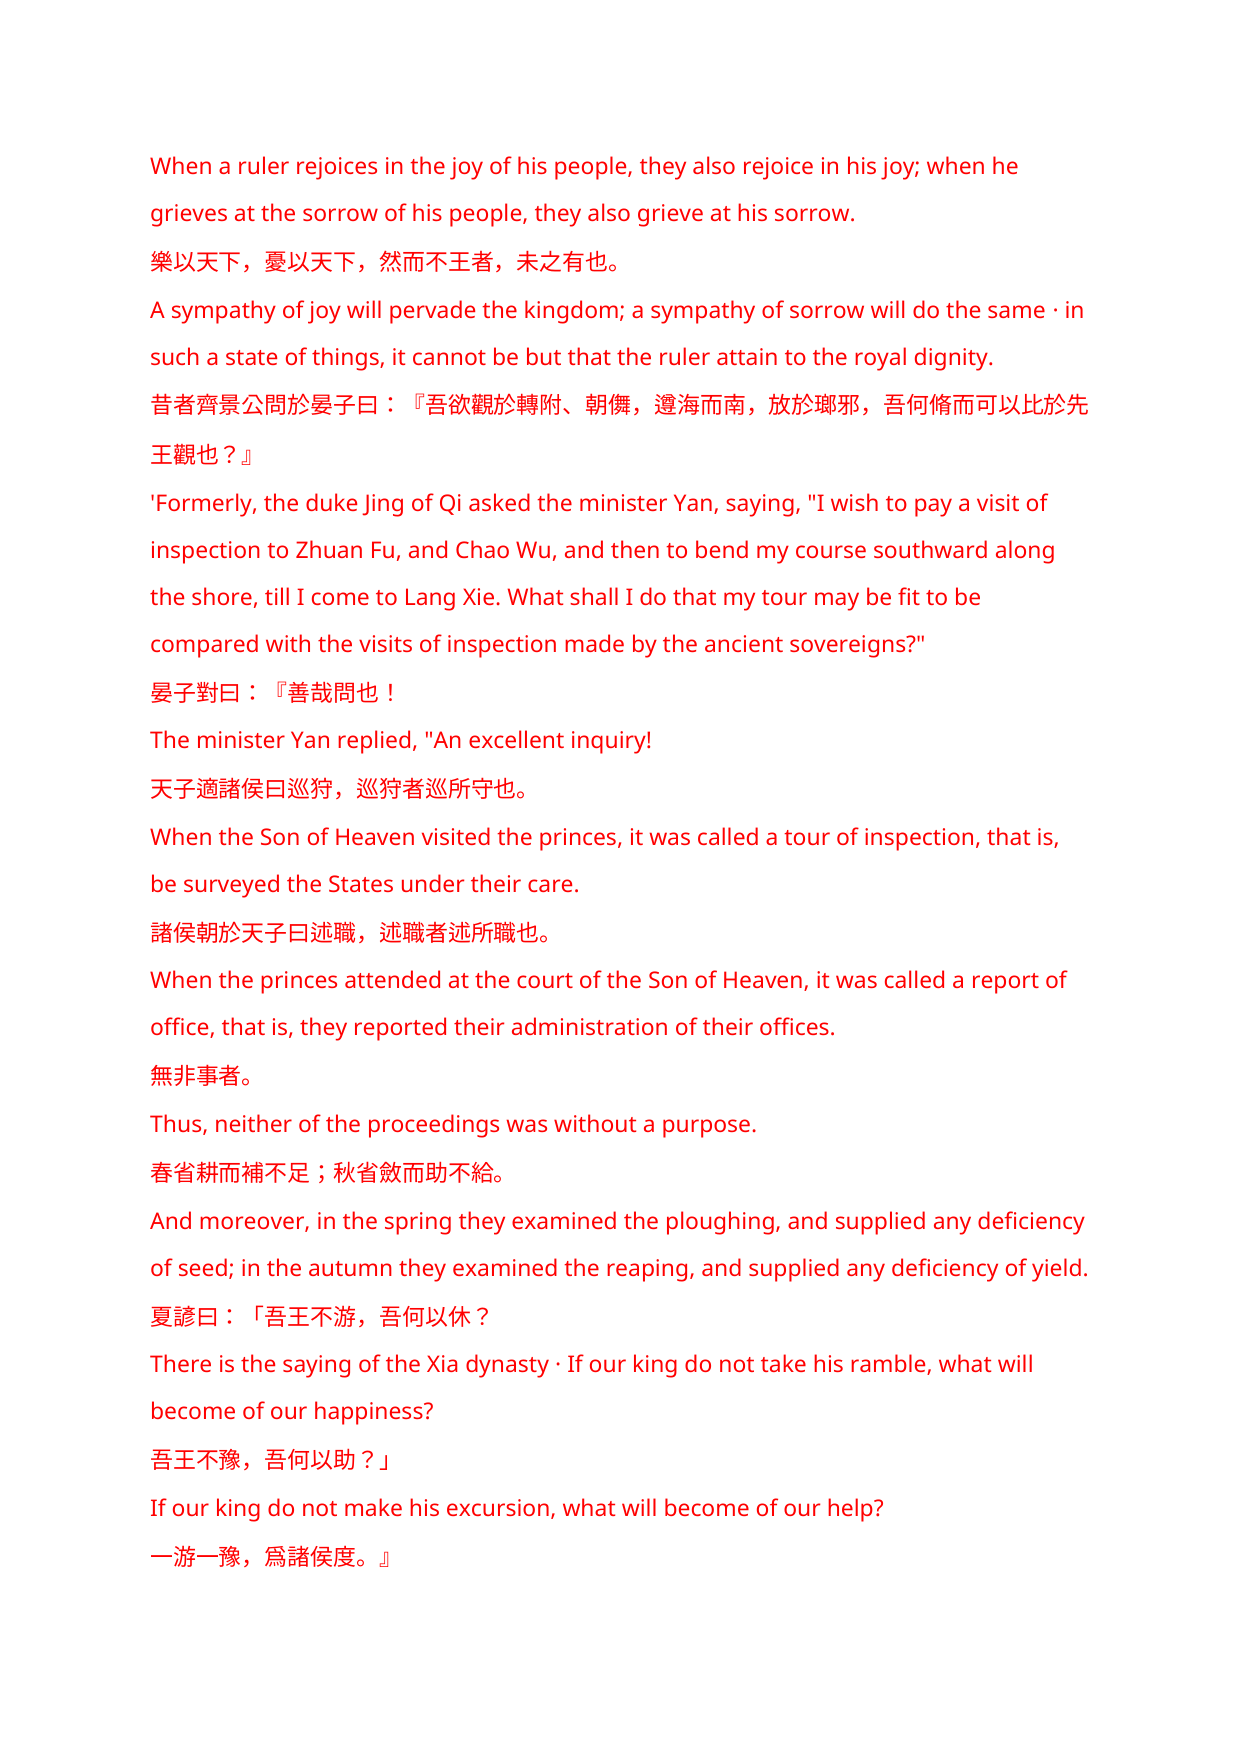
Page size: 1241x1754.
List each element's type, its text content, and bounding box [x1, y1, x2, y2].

text 無非事者。 [150, 1058, 1090, 1091]
text 諸侯朝於天子曰述職，述職者述所職也。 [150, 914, 1090, 948]
text A sympathy of joy will pervade the kingdom; a sympathy of sorrow will do the same · in such a state of things, it cannot be but that the ruler attain to the royal dignity. [150, 293, 1090, 372]
text 春省耕而補不足；秋省斂而助不給。 [150, 1155, 1090, 1188]
text 樂以天下，憂以天下，然而不王者，未之有也。 [150, 244, 1090, 277]
text 夏諺曰：「吾王不游，吾何以休？ [150, 1298, 1090, 1332]
text 天子適諸侯曰巡狩，巡狩者巡所守也。 [150, 771, 1090, 804]
text 'Formerly, the duke Jing of Qi asked the minister Yan, saying, "I wish to pay a visit of inspection to Zhuan Fu, and Chao Wu, and then to bend my course southward along the shore, till I come to Lang Xie. What shall I do that my tour may be fit to be compared with the visits of inspection made by the ancient sovereigns?" [150, 487, 1090, 659]
text 一游一豫，爲諸侯度。』 [150, 1538, 1090, 1572]
text If our king do not make his excursion, what will become of our help? [150, 1492, 1090, 1523]
text When the princes attended at the court of the Son of Heaven, it was called a report of office, that is, they reported their administration of their offices. [150, 964, 1090, 1042]
text And moreover, in the spring they examined the ploughing, and supplied any deficiency of seed; in the autumn they examined the reaping, and supplied any deficiency of yield. [150, 1204, 1090, 1283]
text The minister Yan replied, "An excellent inquiry! [150, 724, 1090, 755]
text There is the saying of the Xia dynasty · If our king do not take his ramble, what will become of our happiness? [150, 1348, 1090, 1426]
text Thus, neither of the proceedings was without a purpose. [150, 1108, 1090, 1139]
text 吾王不豫，吾何以助？」 [150, 1442, 1090, 1475]
text 晏子對曰：『善哉問也！ [150, 674, 1090, 708]
text When a ruler rejoices in the joy of his people, they also rejoice in his joy; when he grieves at the sorrow of his people, they also grieve at his sorrow. [150, 150, 1090, 228]
text When the Son of Heaven visited the princes, it was called a tour of inspection, that is, be surveyed the States under their care. [150, 821, 1090, 899]
text 昔者齊景公問於晏子曰：『吾欲觀於轉附、朝儛，遵海而南，放於瑯邪，吾何脩而可以比於先王觀也？』 [150, 387, 1090, 470]
